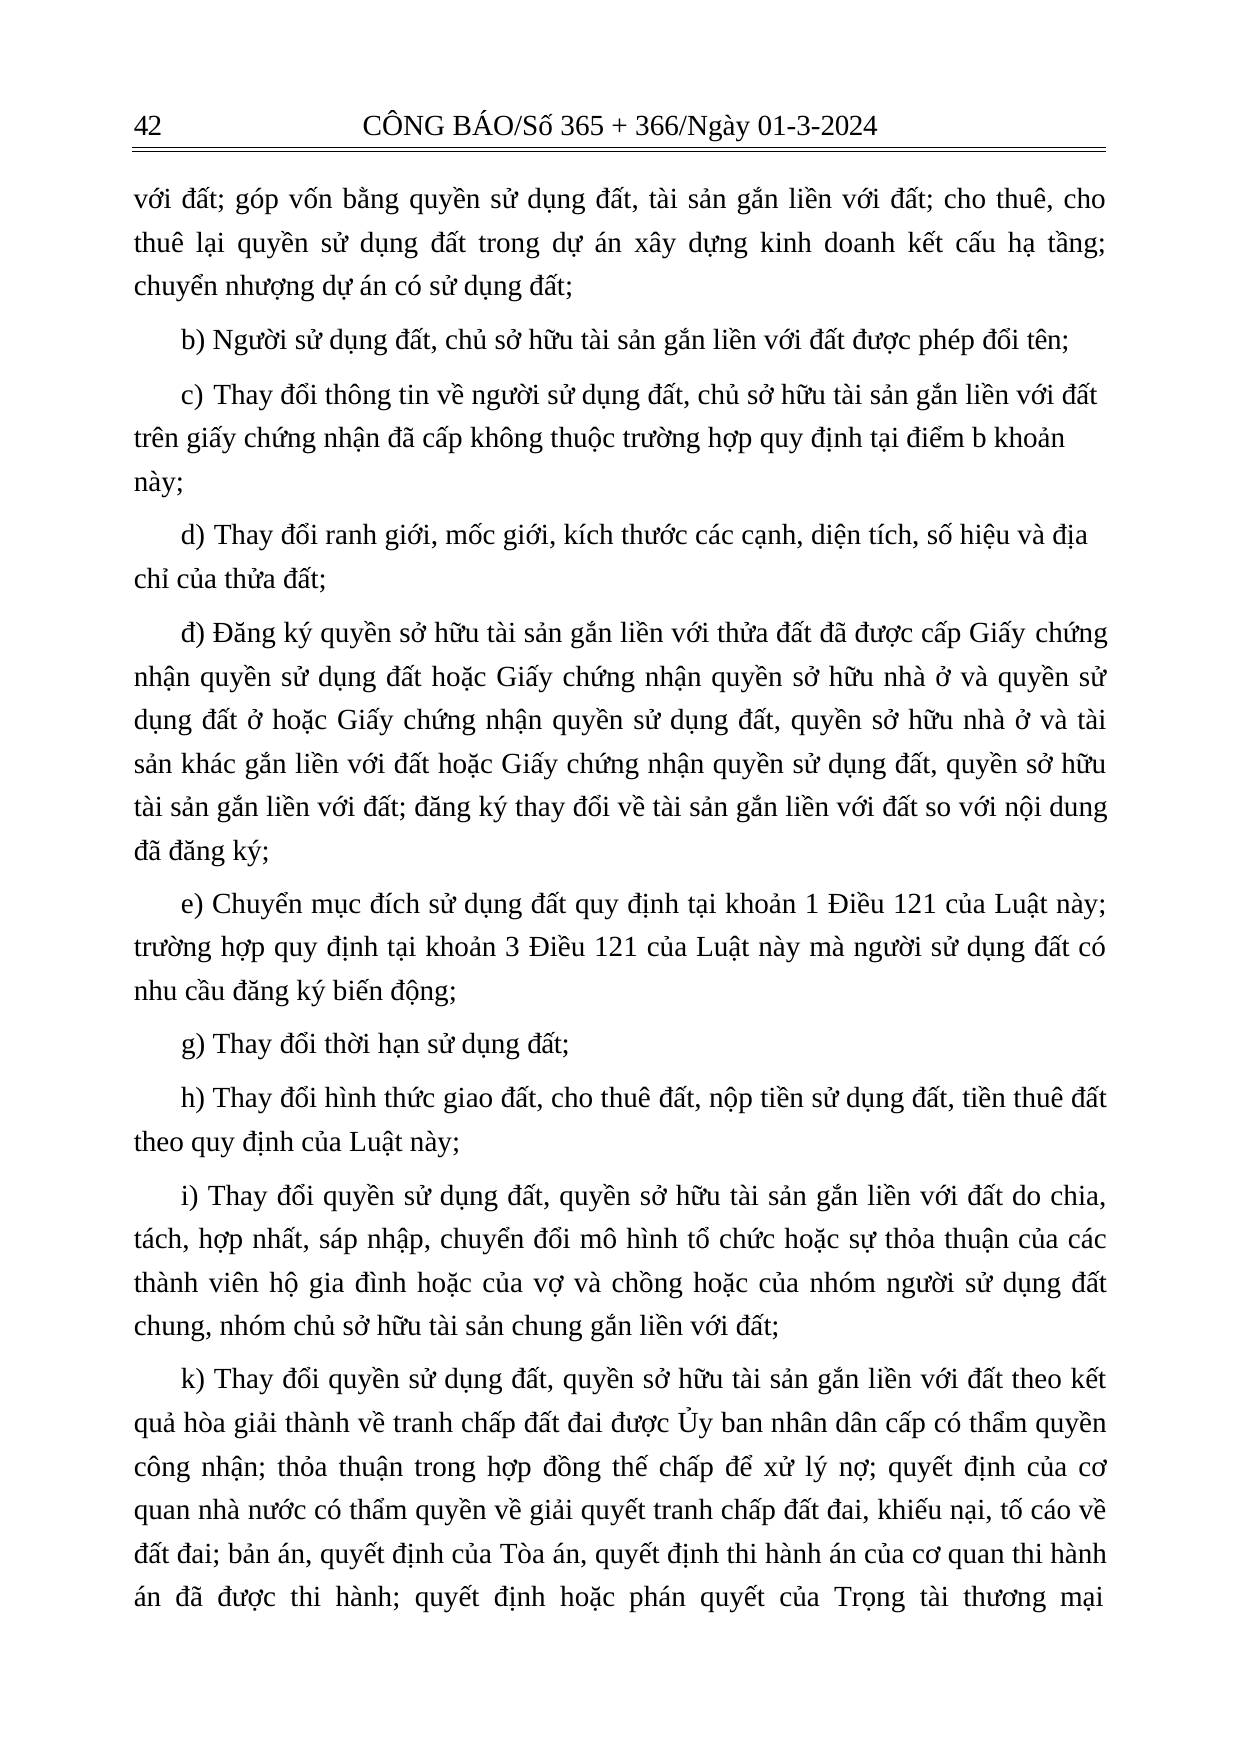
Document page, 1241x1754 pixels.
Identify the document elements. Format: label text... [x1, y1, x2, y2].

list Thay đổi thời hạn sử dụng đất; [181, 1026, 1122, 1060]
list Thay đổi hình thức giao đất, cho thuê đất, nộp tiền sử dụng đất, tiền thuê đất theo quy định của Luật này; [133, 1080, 1108, 1157]
list Người sử dụng đất, chủ sở hữu tài sản gắn liền với đất được phép đổi tên; [181, 322, 1122, 356]
text đ) Đăng ký quyền sở hữu tài sản gắn liền với thửa đất đã được cấp Giấy chứng nhận quyền sử dụng đất hoặc Giấy chứng nhận quyền sở hữu nhà ở và quyền sử dụng đất ở hoặc Giấy chứng nhận quyền sử dụng đất, quyền sở hữu nhà ở và tài sản khác gắn liền với đất hoặc Giấy chứng nhận quyền sử dụng đất, quyền sở hữu tài sản gắn liền với đất; đăng ký thay đổi về tài sản gắn liền với đất so với nội dung đã đăng ký; [133, 615, 1108, 866]
list Thay đổi quyền sử dụng đất, quyền sở hữu tài sản gắn liền với đất do chia, tách, hợp nhất, sáp nhập, chuyển đổi mô hình tổ chức hoặc sự thỏa thuận của các thành viên hộ gia đình hoặc của vợ và chồng hoặc của nhóm người sử dụng đất chung, nhóm chủ sở hữu tài sản chung gắn liền với đất; [133, 1178, 1108, 1342]
list Chuyển mục đích sử dụng đất quy định tại khoản 1 Điều 121 của Luật này; trường hợp quy định tại khoản 3 Điều 121 của Luật này mà người sử dụng đất có nhu cầu đăng ký biến động; [133, 886, 1107, 1006]
list Thay đổi quyền sử dụng đất, quyền sở hữu tài sản gắn liền với đất theo kết quả hòa giải thành về tranh chấp đất đai được Ủy ban nhân dân cấp có thẩm quyền công nhận; thỏa thuận trong hợp đồng thế chấp để xử lý nợ; quyết định của cơ quan nhà nước có thẩm quyền về giải quyết tranh chấp đất đai, khiếu nại, tố cáo về đất đai; bản án, quyết định của Tòa án, quyết định thi hành án của cơ quan thi hành án đã được thi hành; quyết định hoặc phán quyết của Trọng tài thương mại [133, 1362, 1108, 1613]
list Thay đổi thông tin về người sử dụng đất, chủ sở hữu tài sản gắn liền với đất trên giấy chứng nhận đã cấp không thuộc trường hợp quy định tại điểm b khoản này; [133, 377, 1108, 497]
list Thay đổi ranh giới, mốc giới, kích thước các cạnh, diện tích, số hiệu và địa chỉ của thửa đất; [133, 517, 1107, 594]
text với đất; góp vốn bằng quyền sử dụng đất, tài sản gắn liền với đất; cho thuê, cho thuê lại quyền sử dụng đất trong dự án xây dựng kinh doanh kết cấu hạ tầng; chuyển nhượng dự án có sử dụng đất; [133, 181, 1108, 302]
